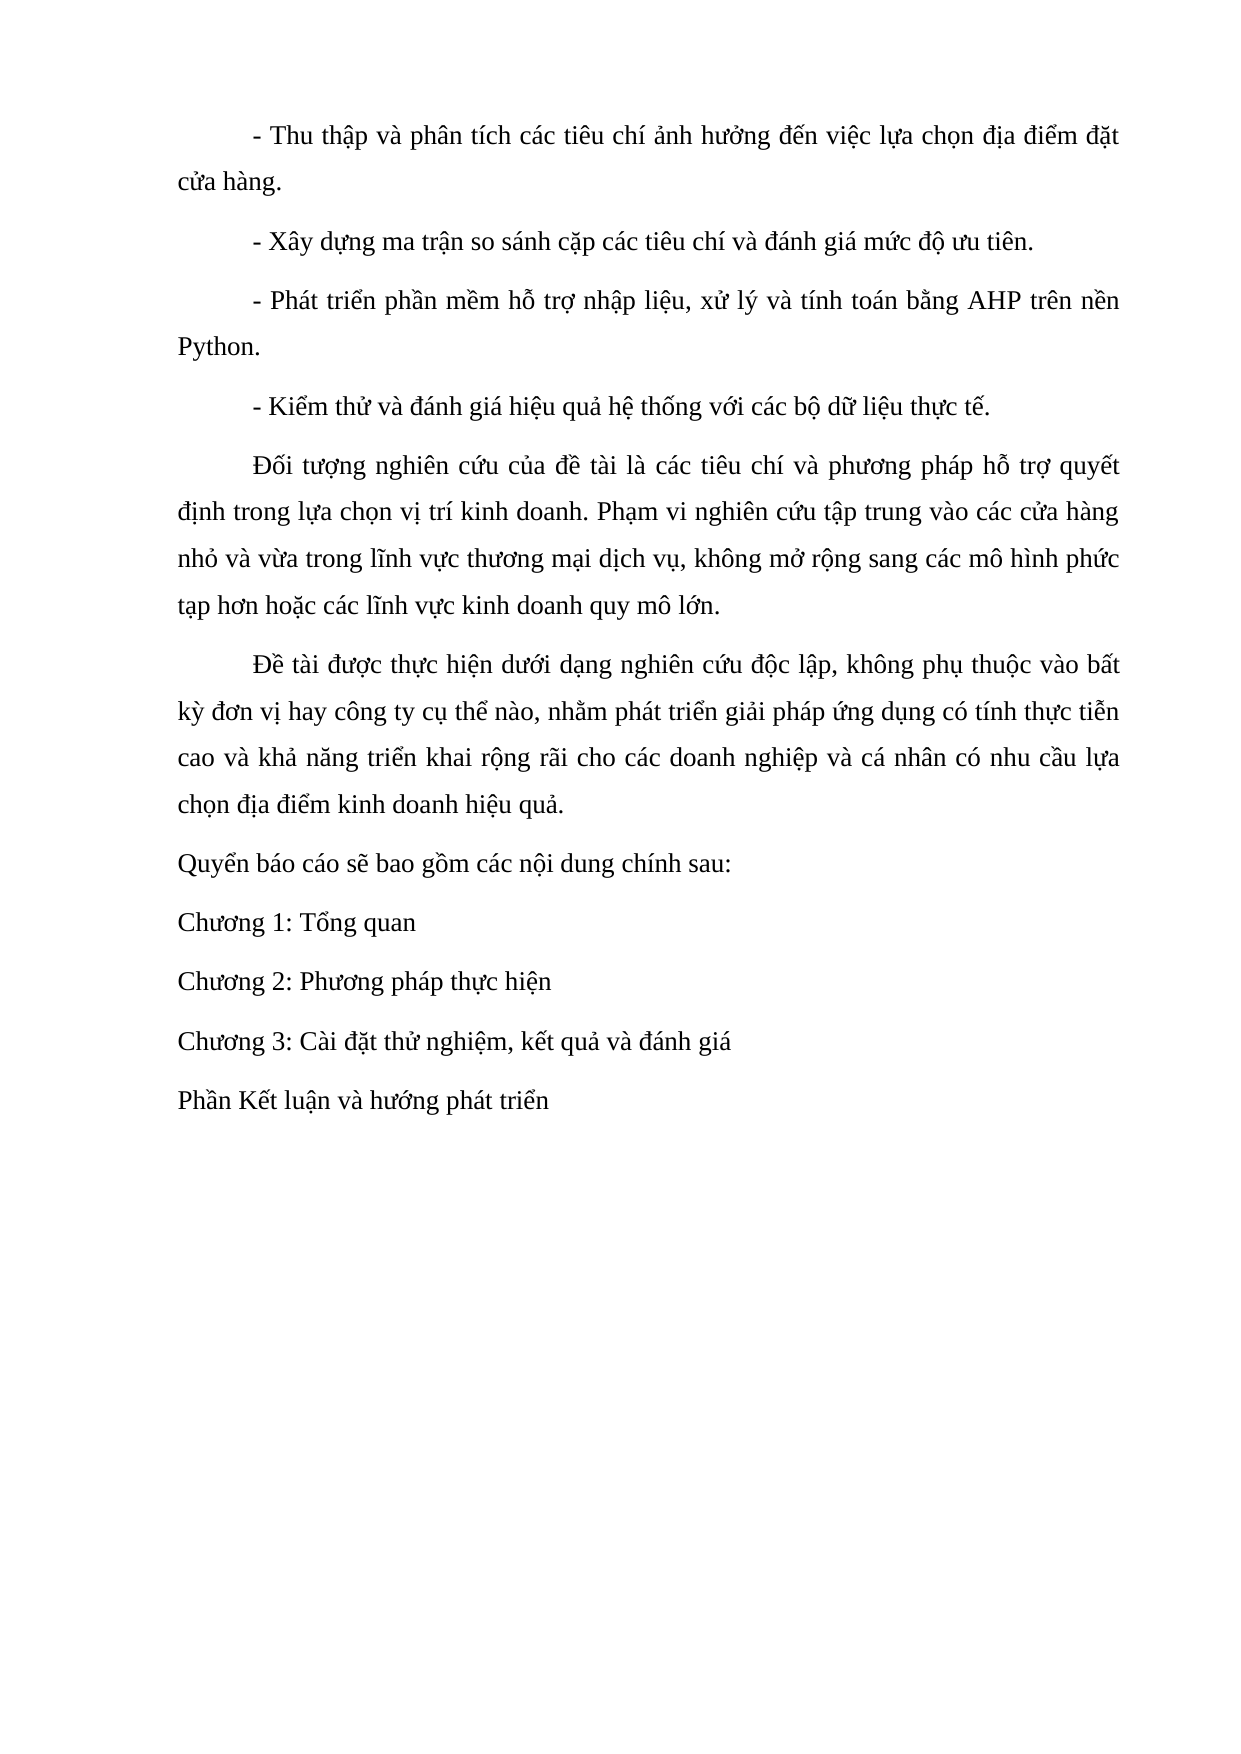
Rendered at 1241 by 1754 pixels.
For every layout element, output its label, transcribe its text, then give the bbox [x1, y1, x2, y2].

text Quyển báo cáo sẽ bao gồm các nội dung chính sau: [177, 847, 1121, 878]
text - Xây dựng ma trận so sánh cặp các tiêu chí và đánh giá mức độ ưu tiên. [177, 224, 1121, 256]
text Đề tài được thực hiện dưới dạng nghiên cứu độc lập, không phụ thuộc vào bất kỳ đơn vị hay công ty cụ thể nào, nhằm phát triển giải pháp ứng dụng có tính thực tiễn cao và khả năng triển khai rộng rãi cho các doanh nghiệp và cá nhân có nhu cầu lựa chọn địa điểm kinh doanh hiệu quả. [177, 648, 1121, 819]
text Chương 1: Tổng quan [177, 906, 1121, 937]
text - Thu thập và phân tích các tiêu chí ảnh hưởng đến việc lựa chọn địa điểm đặt cửa hàng. [177, 119, 1121, 197]
text Chương 2: Phương pháp thực hiện [177, 965, 1121, 997]
text Chương 3: Cài đặt thử nghiệm, kết quả và đánh giá [177, 1024, 1121, 1056]
text - Phát triển phần mềm hỗ trợ nhập liệu, xử lý và tính toán bằng AHP trên nền Python. [177, 284, 1121, 362]
text Phần Kết luận và hướng phát triển [177, 1084, 1121, 1115]
text - Kiểm thử và đánh giá hiệu quả hệ thống với các bộ dữ liệu thực tế. [177, 389, 1121, 421]
text Đối tượng nghiên cứu của đề tài là các tiêu chí và phương pháp hỗ trợ quyết định trong lựa chọn vị trí kinh doanh. Phạm vi nghiên cứu tập trung vào các cửa hàng nhỏ và vừa trong lĩnh vực thương mại dịch vụ, không mở rộng sang các mô hình phức tạp hơn hoặc các lĩnh vực kinh doanh quy mô lớn. [177, 449, 1121, 620]
